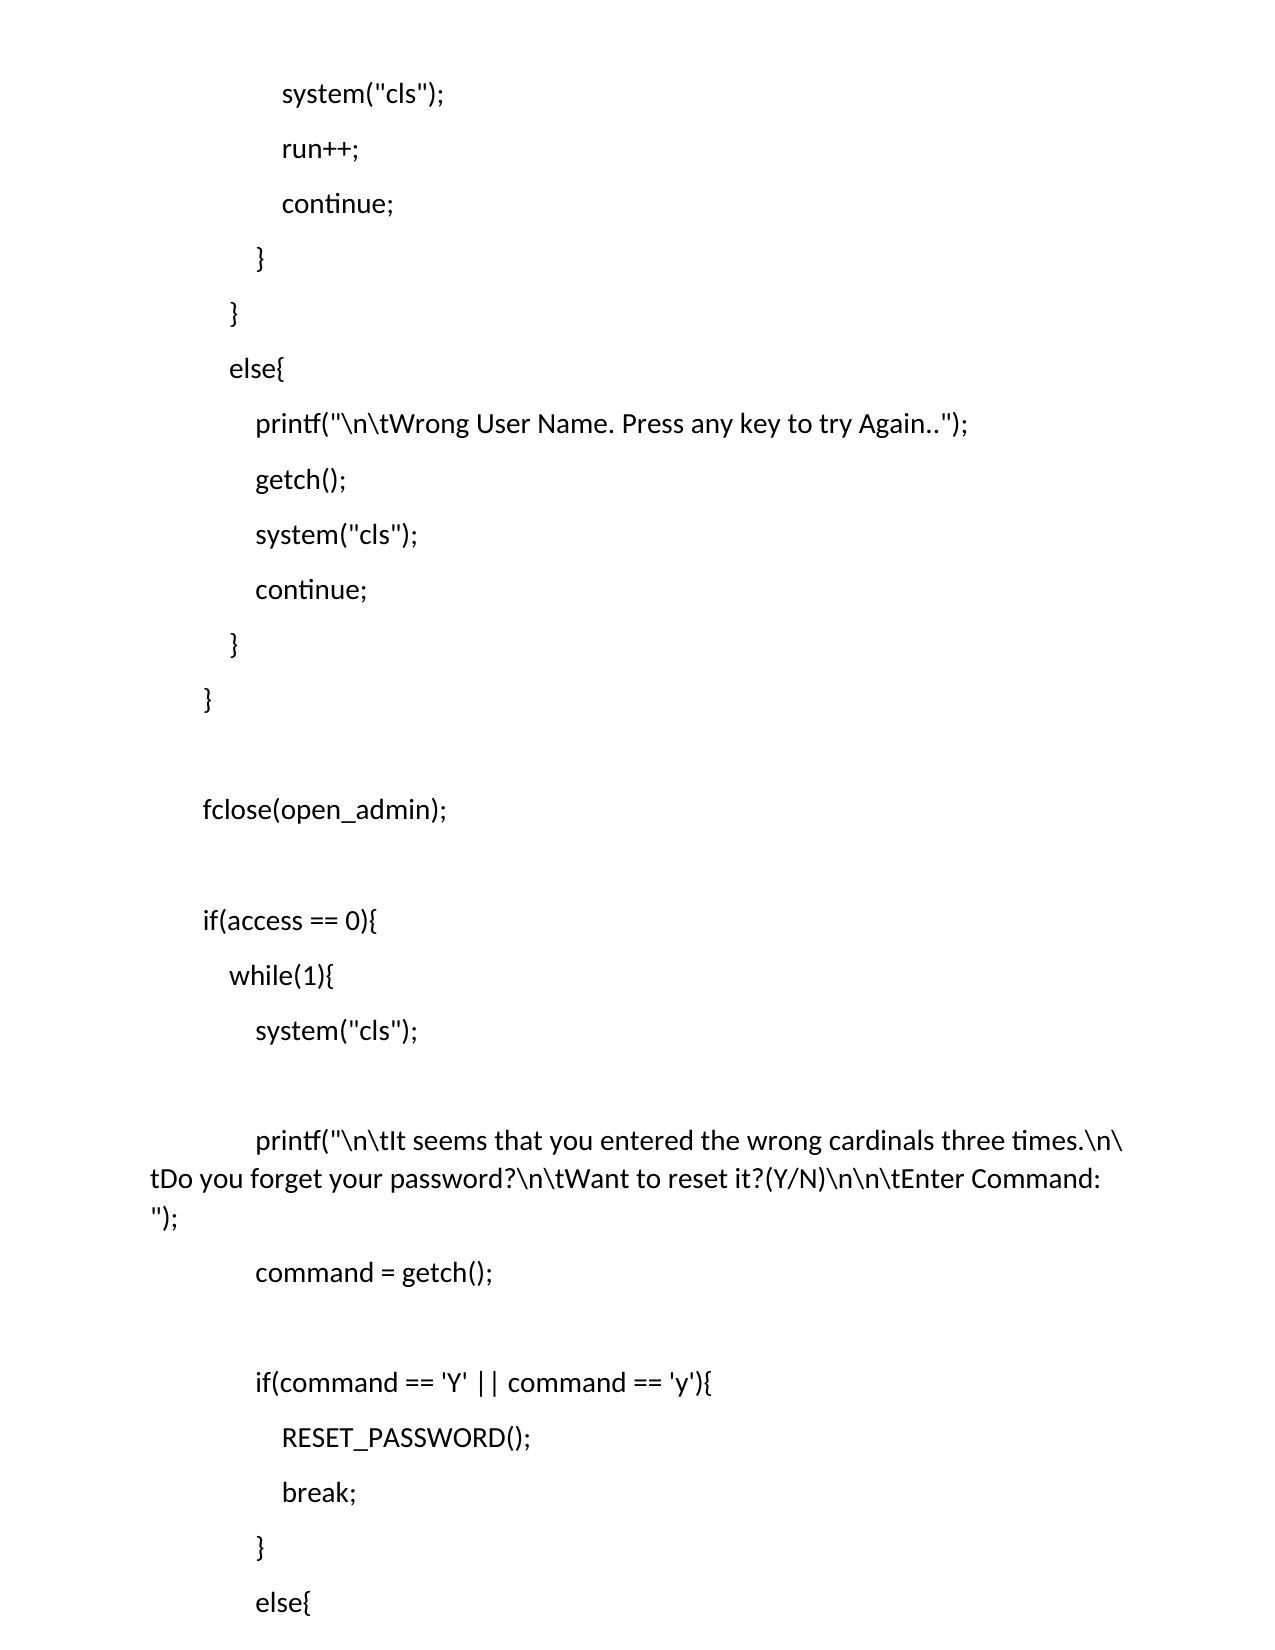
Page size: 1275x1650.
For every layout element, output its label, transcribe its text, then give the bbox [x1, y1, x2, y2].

text } [150, 626, 1125, 662]
text run++; [150, 130, 1125, 166]
text command = getch(); [150, 1254, 1125, 1289]
text } [150, 295, 1125, 331]
text if(command == 'Y' || command == 'y'){ [150, 1364, 1125, 1400]
text break; [150, 1474, 1125, 1510]
text RESET_PASSWORD(); [150, 1419, 1125, 1455]
text system("cls"); [150, 516, 1125, 551]
text } [150, 1529, 1125, 1565]
text getch(); [150, 461, 1125, 496]
text } [150, 240, 1125, 276]
text printf("\n\tIt seems that you entered the wrong cardinals three times.\n\tDo you forget your password?\n\tWant to reset it?(Y/N)\n\n\tEnter Command: "); [150, 1122, 1125, 1234]
text if(access == 0){ [150, 902, 1125, 937]
text system("cls"); [150, 1012, 1125, 1047]
text while(1){ [150, 957, 1125, 992]
text system("cls"); [150, 75, 1125, 111]
text printf("\n\tWrong User Name. Press any key to try Again.."); [150, 406, 1125, 441]
text continue; [150, 571, 1125, 607]
text else{ [150, 1584, 1125, 1620]
text } [150, 681, 1125, 717]
text else{ [150, 351, 1125, 386]
text fclose(open_admin); [150, 791, 1125, 827]
text continue; [150, 185, 1125, 221]
